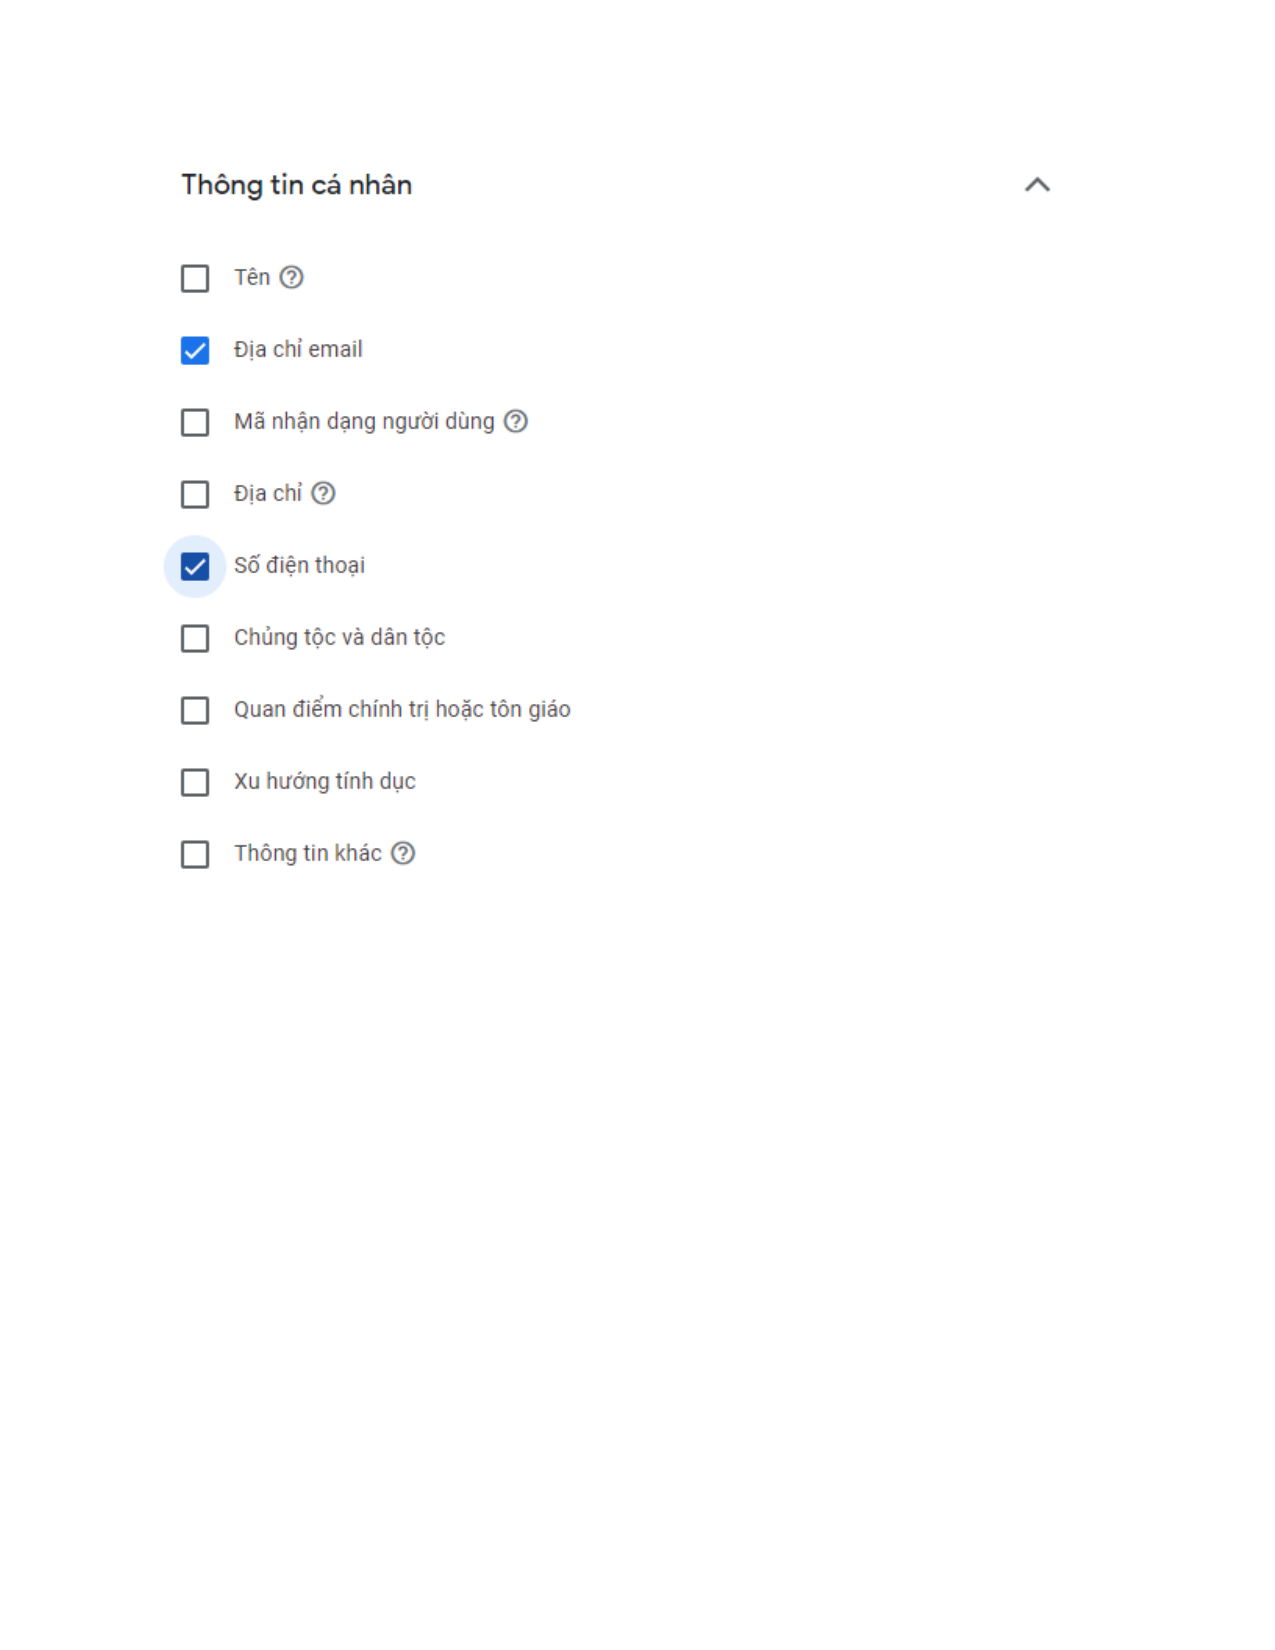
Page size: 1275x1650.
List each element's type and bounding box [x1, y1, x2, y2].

picture [150, 150, 1122, 919]
